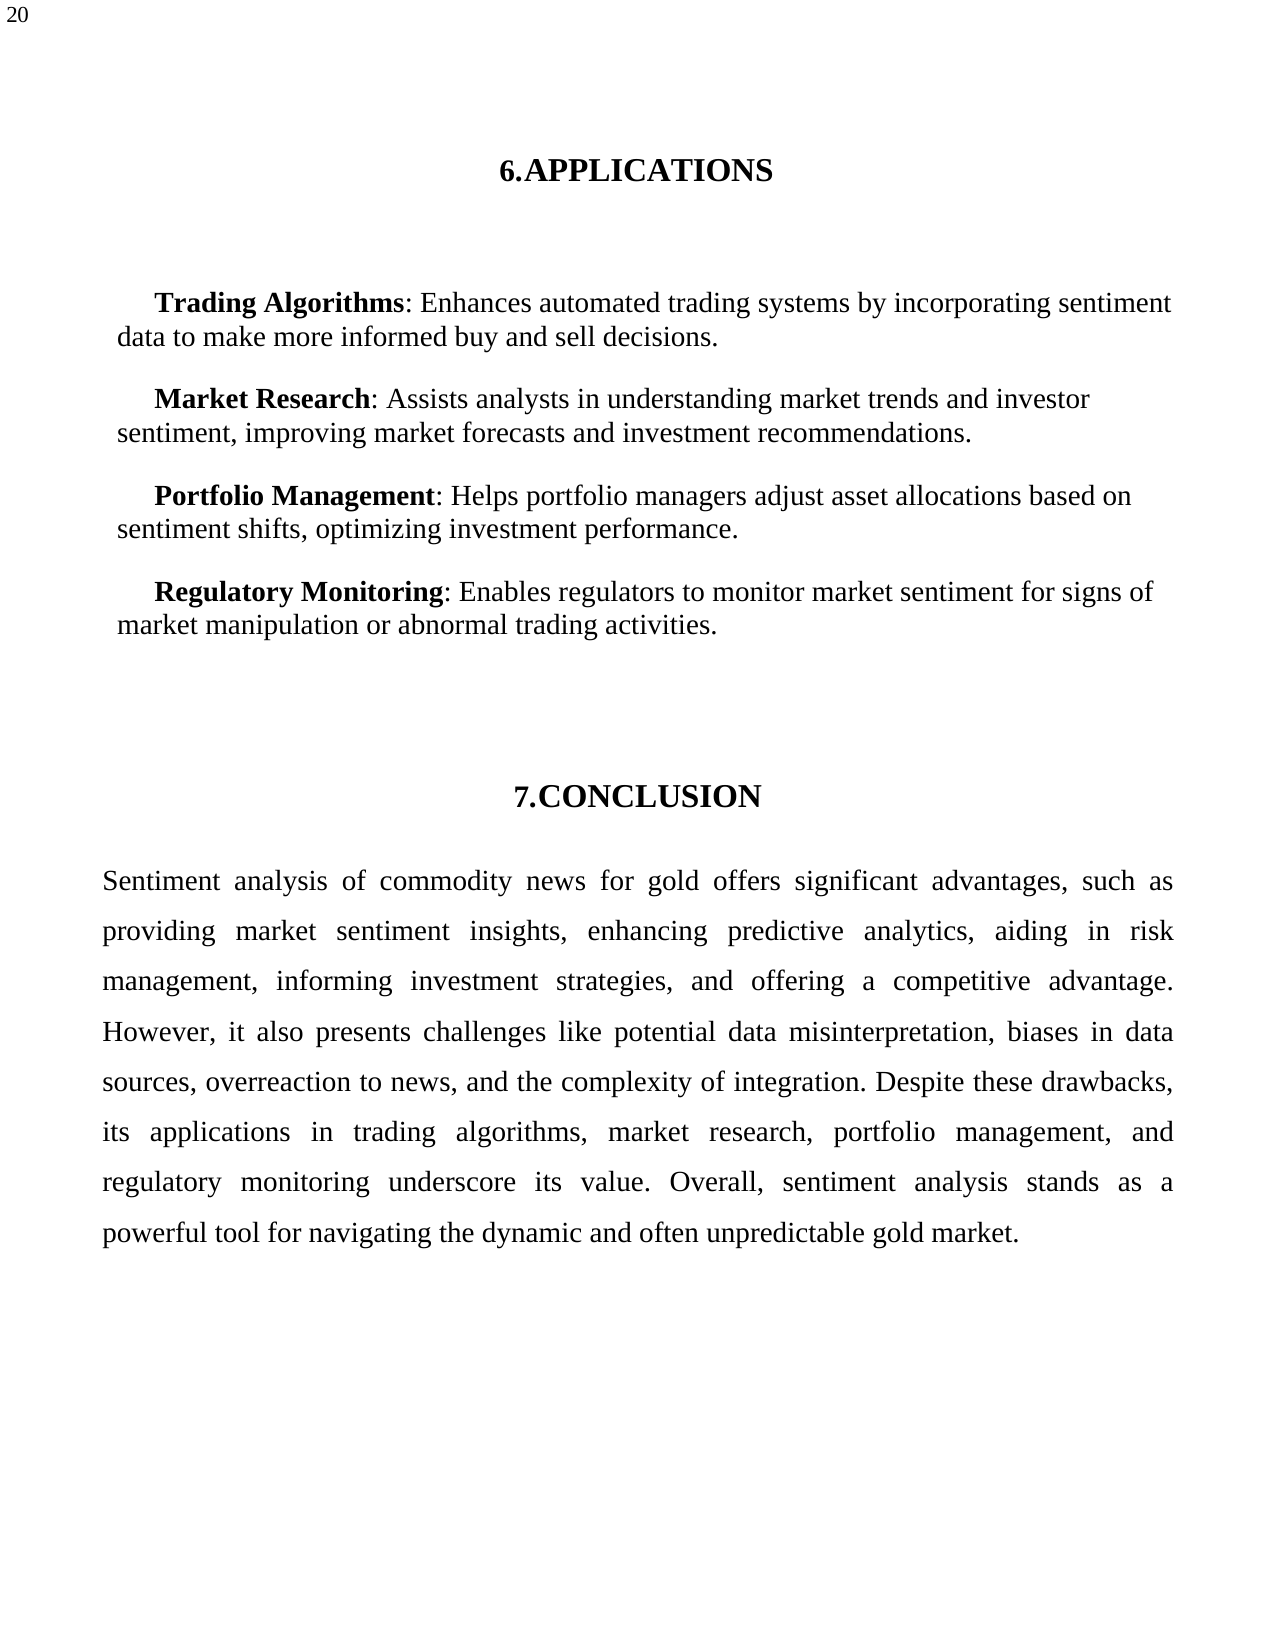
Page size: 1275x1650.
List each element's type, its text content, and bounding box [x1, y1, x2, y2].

text  Market Research: Assists analysts in understanding market trends and investor sentiment, improving market forecasts and investment recommendations. [117, 381, 1175, 448]
text  Regulatory Monitoring: Enables regulators to monitor market sentiment for signs of market manipulation or abnormal trading activities. [117, 574, 1175, 641]
text  Trading Algorithms: Enhances automated trading systems by incorporating sentiment data to make more informed buy and sell decisions. [117, 285, 1175, 352]
subtitle APPLICATIONS [499, 150, 1175, 188]
subtitle CONCLUSION [513, 776, 1175, 814]
text Sentiment analysis of commodity news for gold offers significant advantages, such as providing market sentiment insights, enhancing predictive analytics, aiding in risk management, informing investment strategies, and offering a competitive advantage. However, it also presents challenges like potential data misinterpretation, biases in data sources, overreaction to news, and the complexity of integration. Despite these drawbacks, its applications in trading algorithms, market research, portfolio management, and regulatory monitoring underscore its value. Overall, sentiment analysis stands as a powerful tool for navigating the dynamic and often unpredictable gold market. [102, 863, 1175, 1248]
text  Portfolio Management: Helps portfolio managers adjust asset allocations based on sentiment shifts, optimizing investment performance. [117, 478, 1175, 545]
